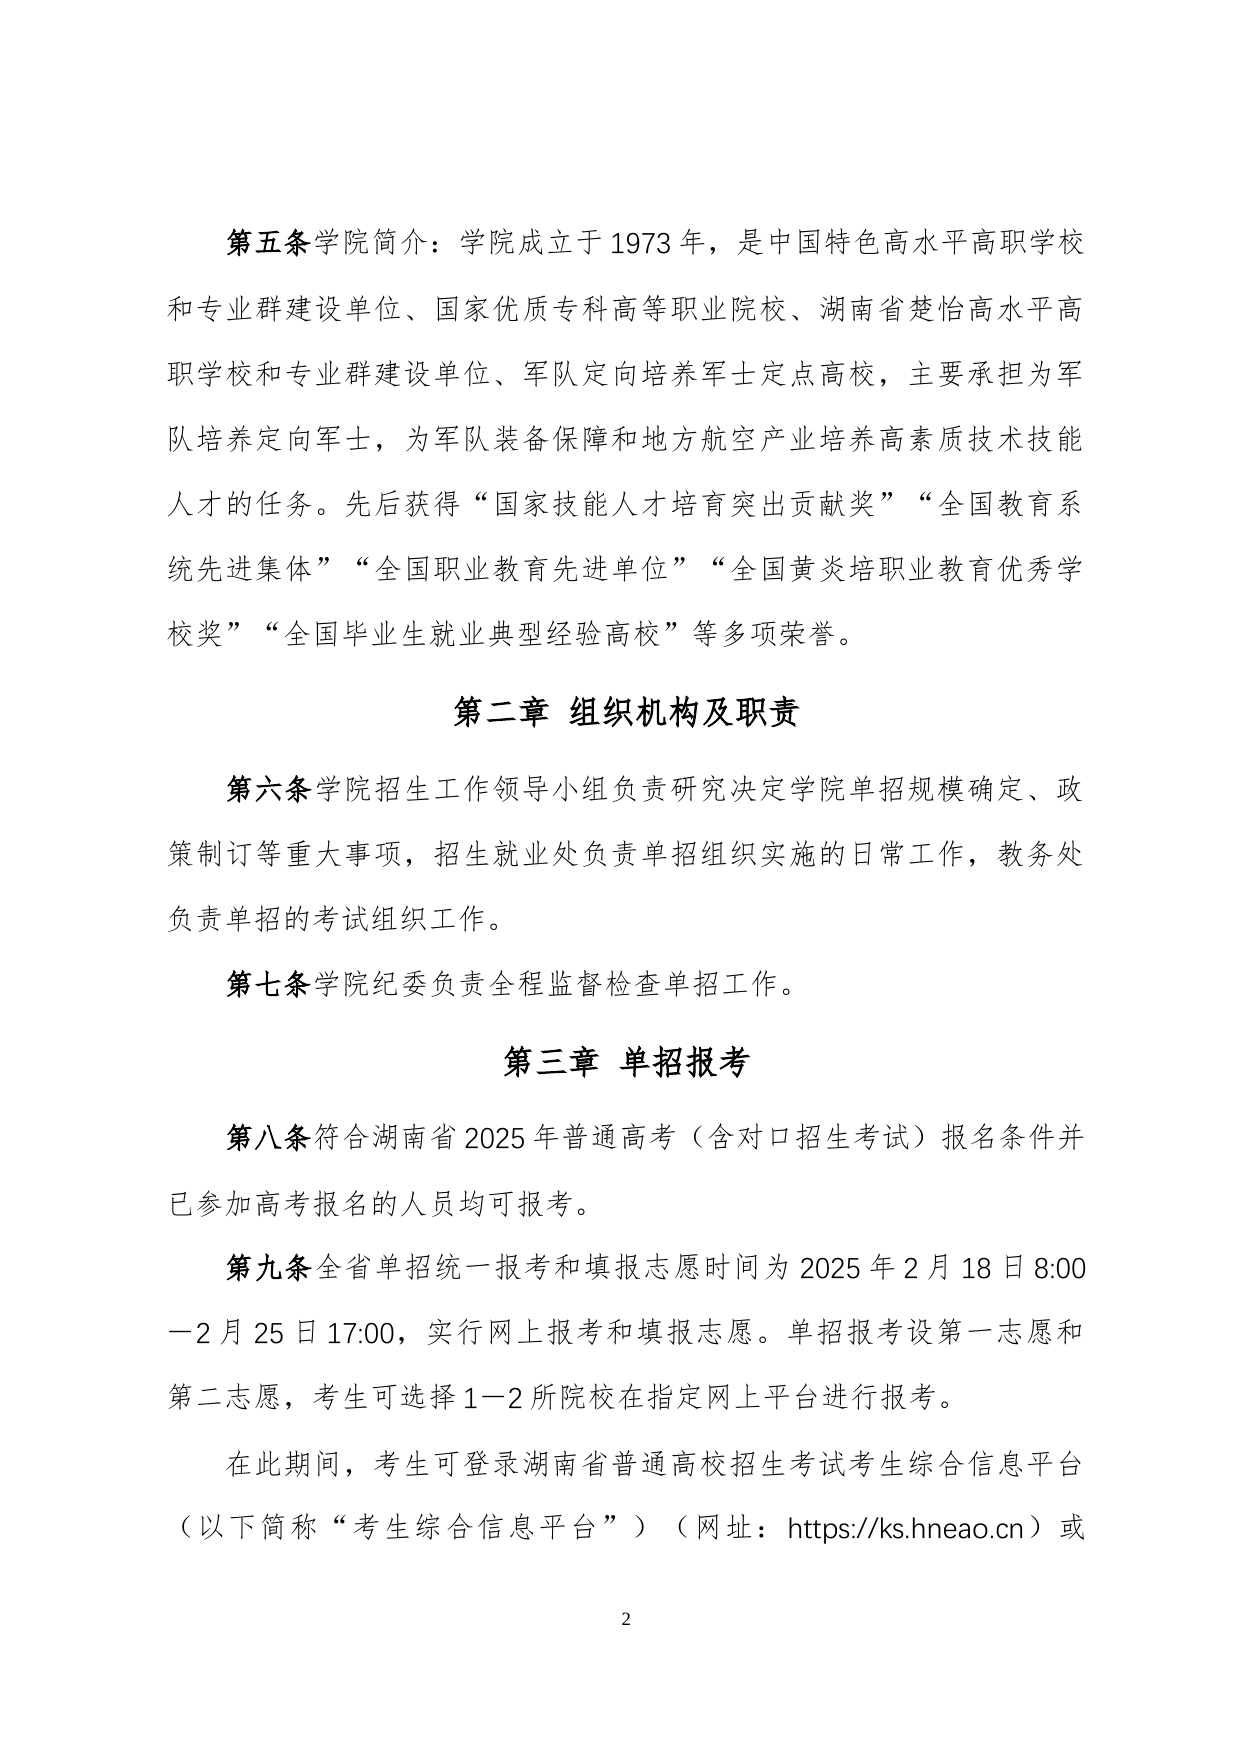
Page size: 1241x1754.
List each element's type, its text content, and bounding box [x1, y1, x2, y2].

text 第九条全省单招统一报考和填报志愿时间为2025年2月18日8:00－2月25日17:00，实行网上报考和填报志愿。单招报考设第一志愿和第二志愿，考生可选择1－2所院校在指定网上平台进行报考。 [165, 1234, 1087, 1429]
list 单招报考 [165, 1027, 1087, 1092]
list 组织机构及职责 [165, 677, 1087, 742]
text 第七条学院纪委负责全程监督检查单招工作。 [165, 949, 1087, 1014]
text 第五条学院简介：学院成立于1973年，是中国特色高水平高职学校和专业群建设单位、国家优质专科高等职业院校、湖南省楚怡高水平高职学校和专业群建设单位、军队定向培养军士定点高校，主要承担为军队培养定向军士，为军队装备保障和地方航空产业培养高素质技术技能人才的任务。先后获得“国家技能人才培育突出贡献奖”“全国教育系统先进集体”“全国职业教育先进单位”“全国黄炎培职业教育优秀学校奖”“全国毕业生就业典型经验高校”等多项荣誉。 [165, 209, 1087, 664]
text 第八条符合湖南省2025年普通高考（含对口招生考试）报名条件并已参加高考报名的人员均可报考。 [165, 1104, 1087, 1234]
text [165, 1429, 1087, 1559]
text 第六条学院招生工作领导小组负责研究决定学院单招规模确定、政策制订等重大事项，招生就业处负责单招组织实施的日常工作，教务处负责单招的考试组织工作。 [165, 754, 1087, 949]
